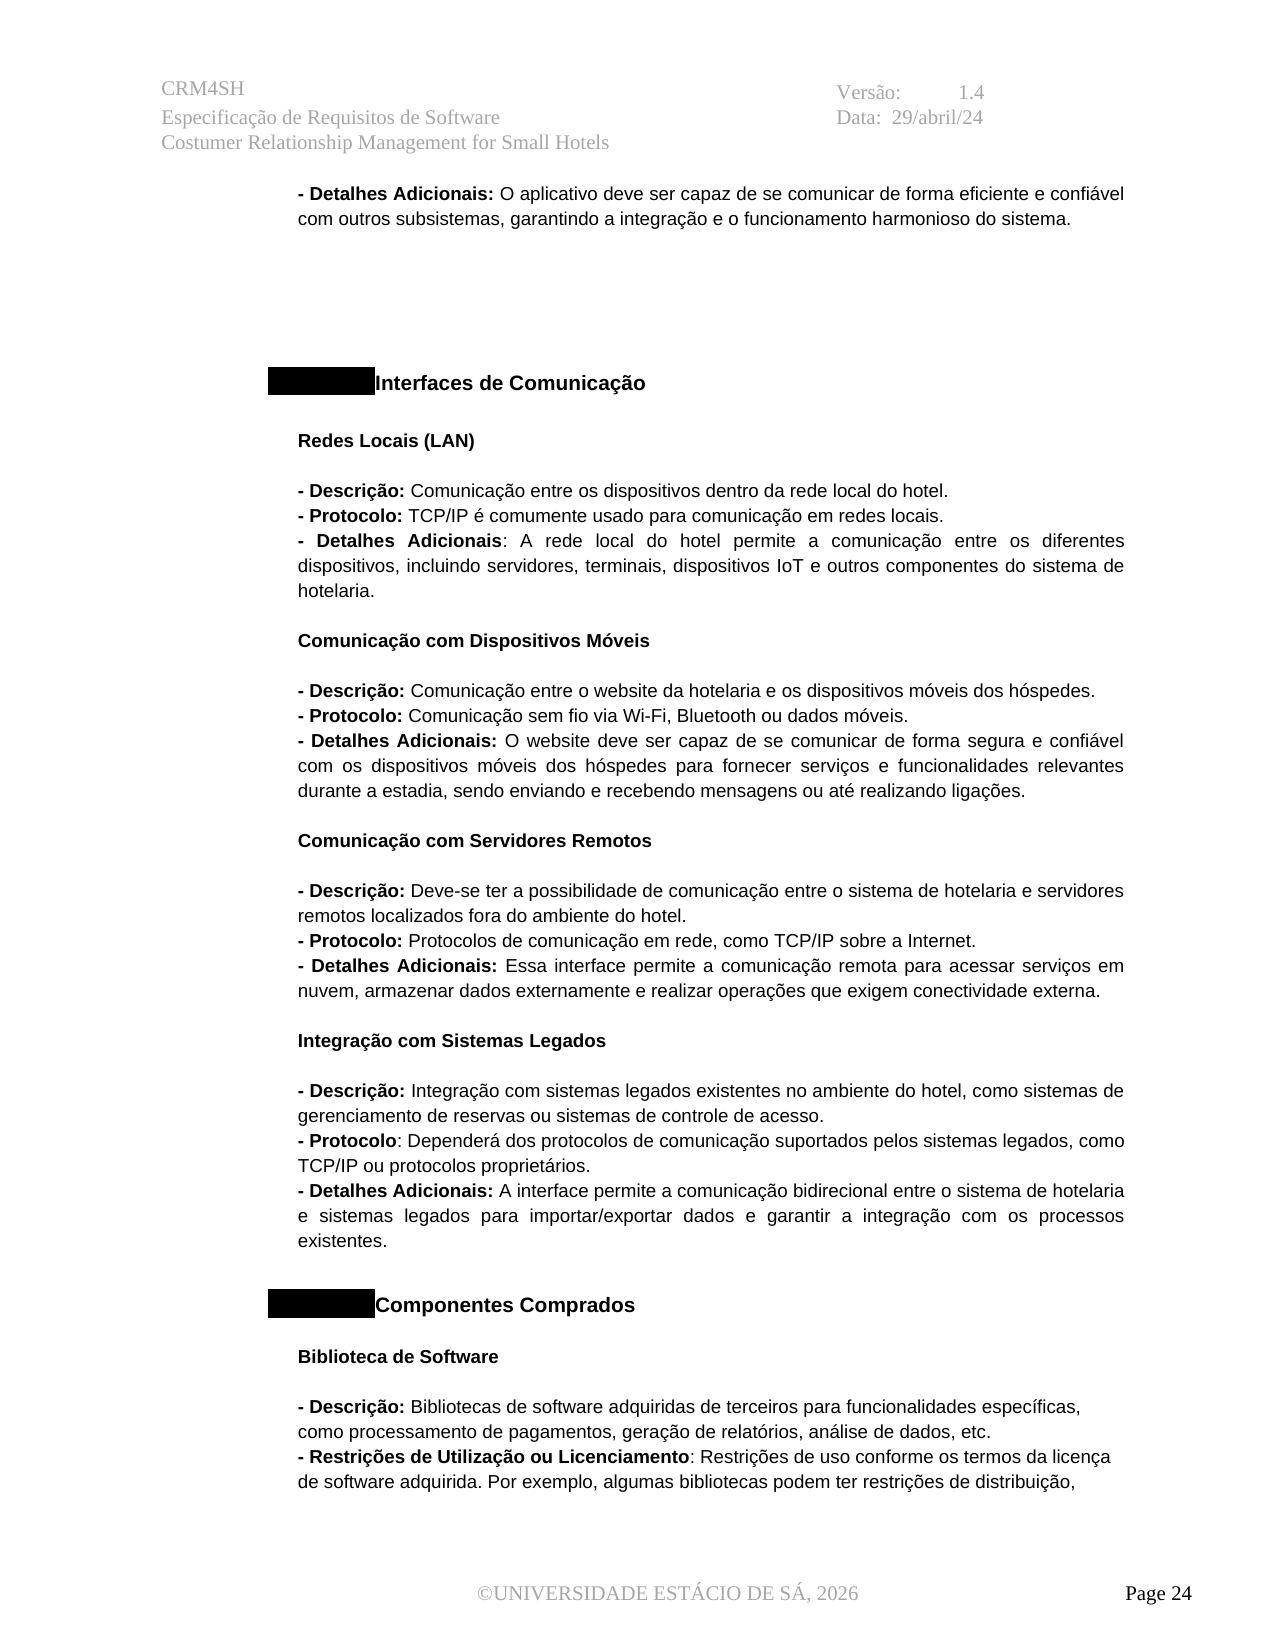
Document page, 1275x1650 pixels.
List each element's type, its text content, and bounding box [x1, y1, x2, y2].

text - Protocolo: Dependerá dos protocolos de comunicação suportados pelos sistemas legados, como TCP/IP ou protocolos proprietários. [298, 1127, 1125, 1177]
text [298, 1443, 1125, 1493]
subtitle Interfaces de Comunicação [268, 367, 1125, 420]
text - Descrição: Bibliotecas de software adquiridas de terceiros para funcionalidades específicas, como processamento de pagamentos, geração de relatórios, análise de dados, etc. [298, 1393, 1125, 1443]
text - Protocolo: TCP/IP é comumente usado para comunicação em redes locais. [298, 502, 1125, 527]
text - Detalhes Adicionais: Essa interface permite a comunicação remota para acessar serviços em nuvem, armazenar dados externamente e realizar operações que exigem conectividade externa. [298, 952, 1125, 1002]
text Biblioteca de Software [298, 1343, 1125, 1393]
text - Protocolo: Comunicação sem fio via Wi-Fi, Bluetooth ou dados móveis. [298, 702, 1125, 727]
text Comunicação com Servidores Remotos [298, 827, 1125, 877]
text Integração com Sistemas Legados [298, 1027, 1125, 1077]
text - Detalhes Adicionais: A interface permite a comunicação bidirecional entre o sistema de hotelaria e sistemas legados para importar/exportar dados e garantir a integração com os processos existentes. [298, 1177, 1125, 1277]
text - Detalhes Adicionais: A rede local do hotel permite a comunicação entre os diferentes dispositivos, incluindo servidores, terminais, dispositivos IoT e outros componentes do sistema de hotelaria. [298, 527, 1125, 602]
text - Descrição: Comunicação entre os dispositivos dentro da rede local do hotel. [298, 477, 1125, 502]
text - Descrição: Deve-se ter a possibilidade de comunicação entre o sistema de hotelaria e servidores remotos localizados fora do ambiente do hotel. [298, 877, 1125, 927]
text - Descrição: Comunicação entre o website da hotelaria e os dispositivos móveis dos hóspedes. [298, 677, 1125, 702]
text Redes Locais (LAN) [298, 427, 1125, 477]
text - Detalhes Adicionais: O aplicativo deve ser capaz de se comunicar de forma eficiente e confiável com outros subsistemas, garantindo a integração e o funcionamento harmonioso do sistema. [298, 179, 1125, 229]
text - Protocolo: Protocolos de comunicação em rede, como TCP/IP sobre a Internet. [298, 927, 1125, 952]
text Comunicação com Dispositivos Móveis [298, 627, 1125, 677]
subtitle Componentes Comprados [375, 1289, 1125, 1318]
text - Detalhes Adicionais: O website deve ser capaz de se comunicar de forma segura e confiável com os dispositivos móveis dos hóspedes para fornecer serviços e funcionalidades relevantes durante a estadia, sendo enviando e recebendo mensagens ou até realizando ligações. [298, 727, 1125, 802]
text - Descrição: Integração com sistemas legados existentes no ambiente do hotel, como sistemas de gerenciamento de reservas ou sistemas de controle de acesso. [298, 1077, 1125, 1127]
